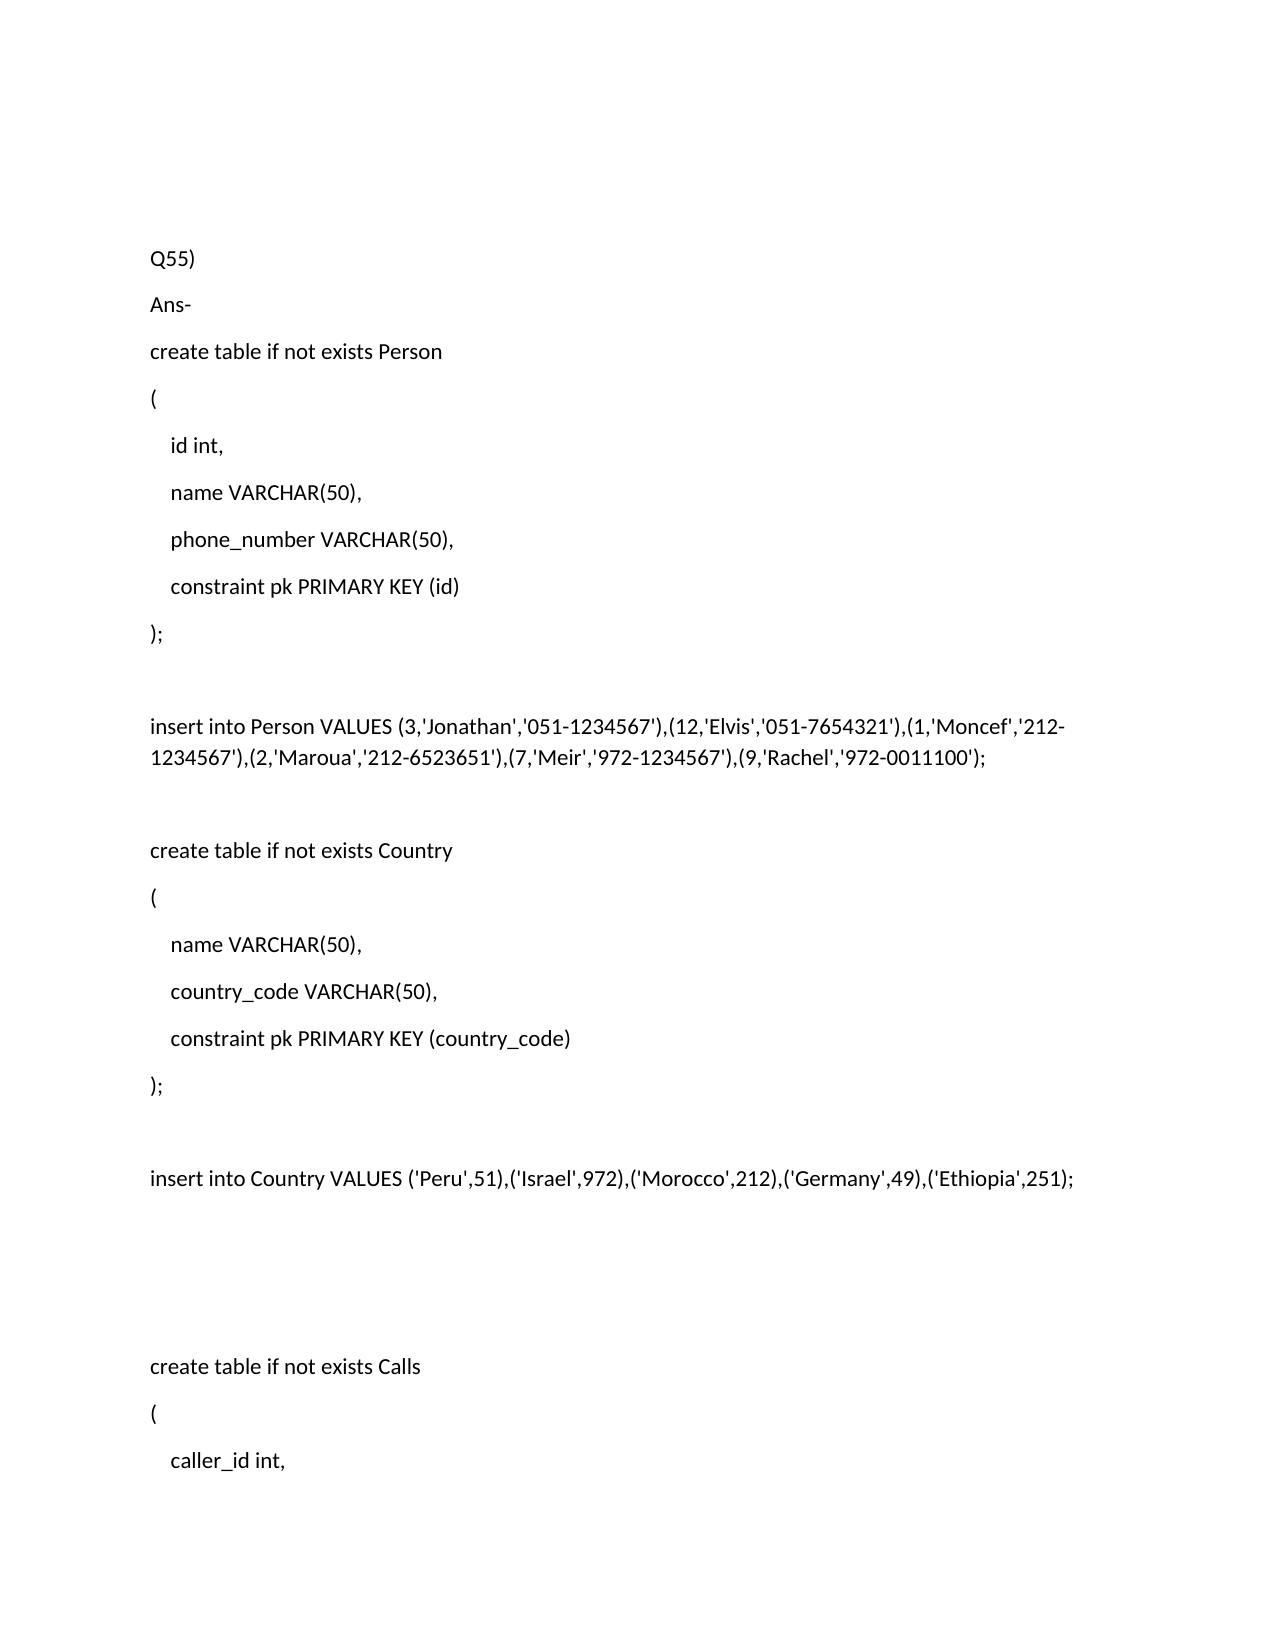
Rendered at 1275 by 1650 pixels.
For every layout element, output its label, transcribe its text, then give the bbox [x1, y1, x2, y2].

text insert into Person VALUES (3,'Jonathan','051-1234567'),(12,'Elvis','051-7654321'),(1,'Moncef','212-1234567'),(2,'Maroua','212-6523651'),(7,'Meir','972-1234567'),(9,'Rachel','972-0011100'); [150, 712, 1125, 771]
text ( [150, 384, 1125, 412]
text ); [150, 1071, 1125, 1099]
text Ans- [150, 291, 1125, 319]
text create table if not exists Country [150, 836, 1125, 864]
text country_code VARCHAR(50), [150, 977, 1125, 1005]
text name VARCHAR(50), [150, 478, 1125, 506]
text ( [150, 883, 1125, 911]
text phone_number VARCHAR(50), [150, 525, 1125, 553]
text ); [150, 619, 1125, 647]
text constraint pk PRIMARY KEY (id) [150, 572, 1125, 600]
text ( [150, 1399, 1125, 1427]
text id int, [150, 431, 1125, 459]
text caller_id int, [150, 1446, 1125, 1474]
text Q55) [150, 244, 1125, 272]
text insert into Country VALUES ('Peru',51),('Israel',972),('Morocco',212),('Germany',49),('Ethiopia',251); [150, 1164, 1125, 1193]
text create table if not exists Person [150, 337, 1125, 366]
text create table if not exists Calls [150, 1352, 1125, 1380]
text name VARCHAR(50), [150, 930, 1125, 958]
text constraint pk PRIMARY KEY (country_code) [150, 1024, 1125, 1052]
